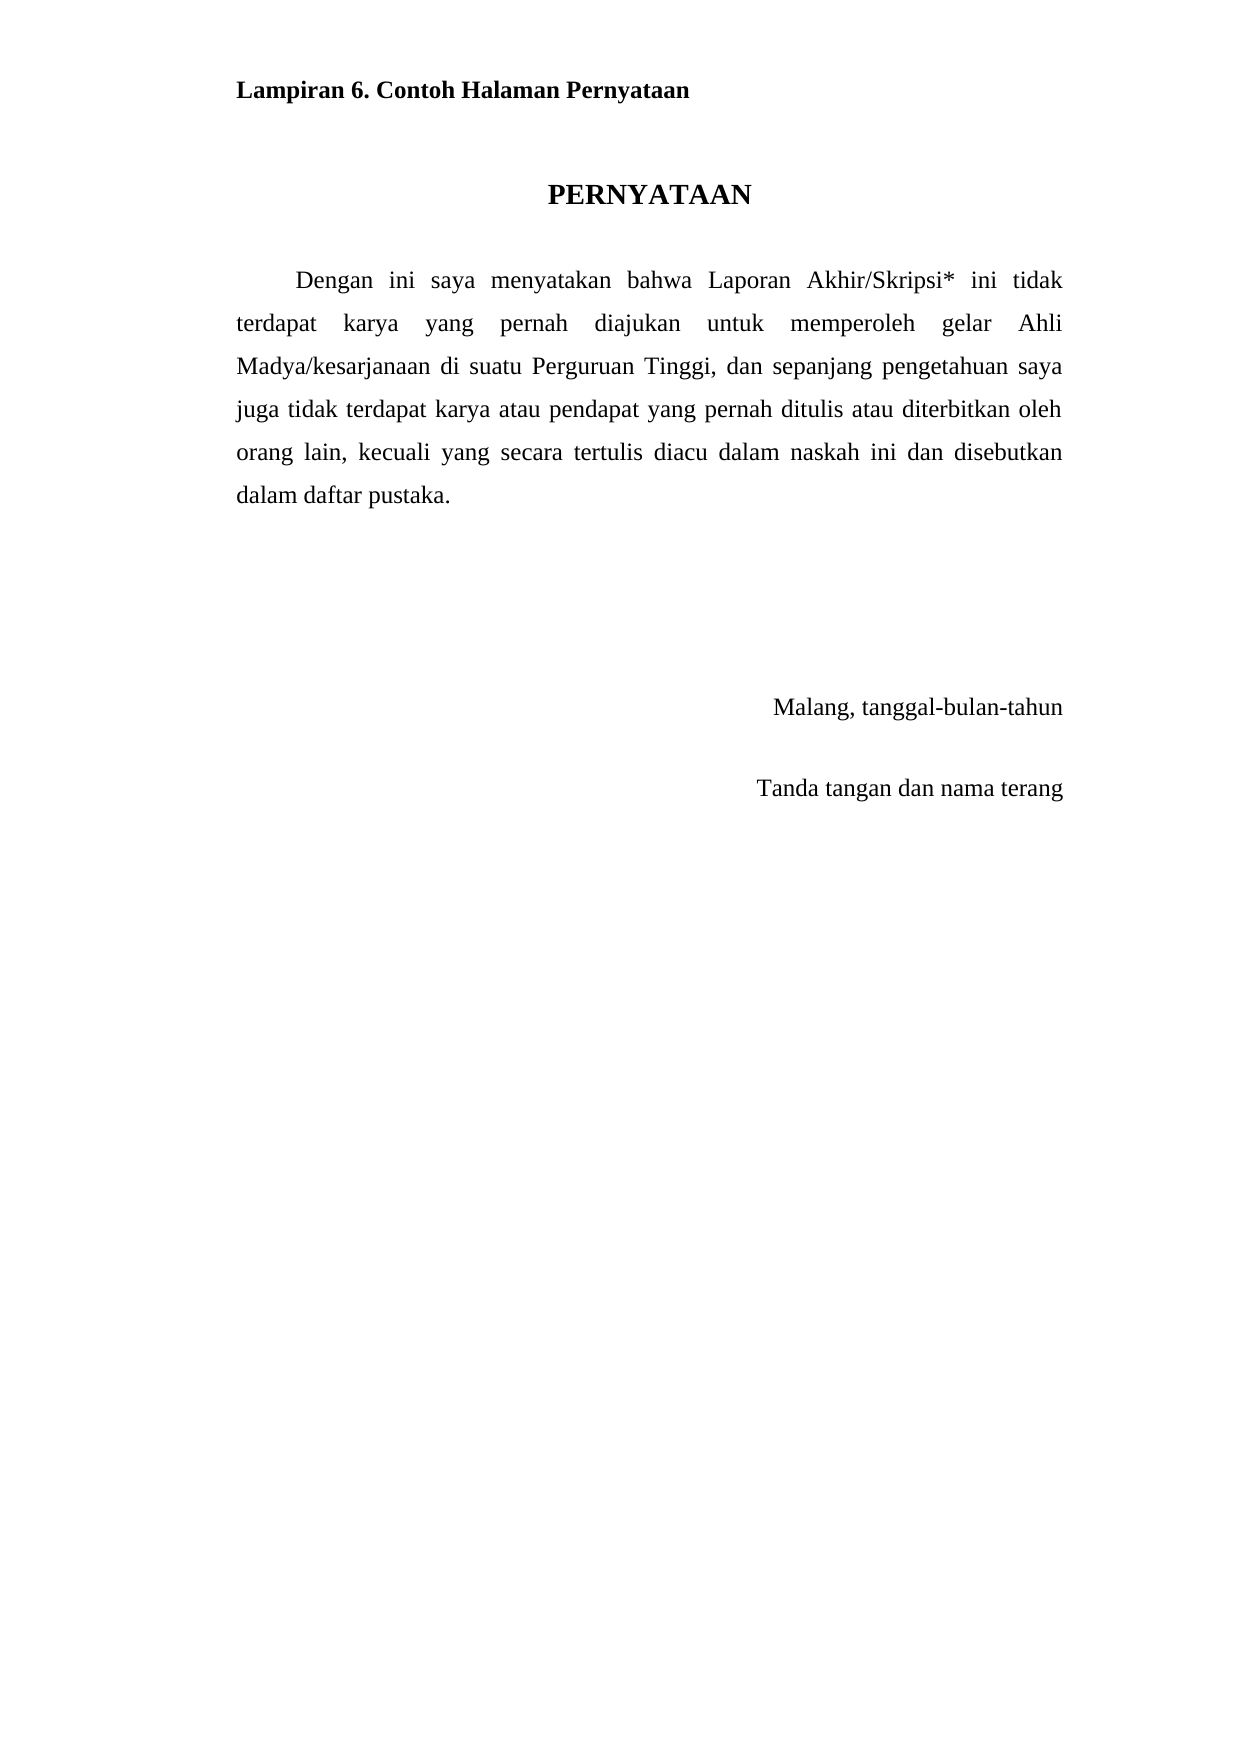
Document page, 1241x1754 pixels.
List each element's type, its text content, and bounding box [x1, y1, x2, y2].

text PERNYATAAN [236, 177, 1063, 211]
text Dengan ini saya menyatakan bahwa Laporan Akhir/Skripsi* ini tidak terdapat karya yang pernah diajukan untuk memperoleh gelar Ahli Madya/kesarjanaan di suatu Perguruan Tinggi, dan sepanjang pengetahuan saya juga tidak terdapat karya atau pendapat yang pernah ditulis atau diterbitkan oleh orang lain, kecuali yang secara tertulis diacu dalam naskah ini dan disebutkan dalam daftar pustaka. [236, 265, 1063, 509]
text Malang, tanggal-bulan-tahun [236, 692, 1063, 721]
text Tanda tangan dan nama terang [236, 773, 1063, 802]
